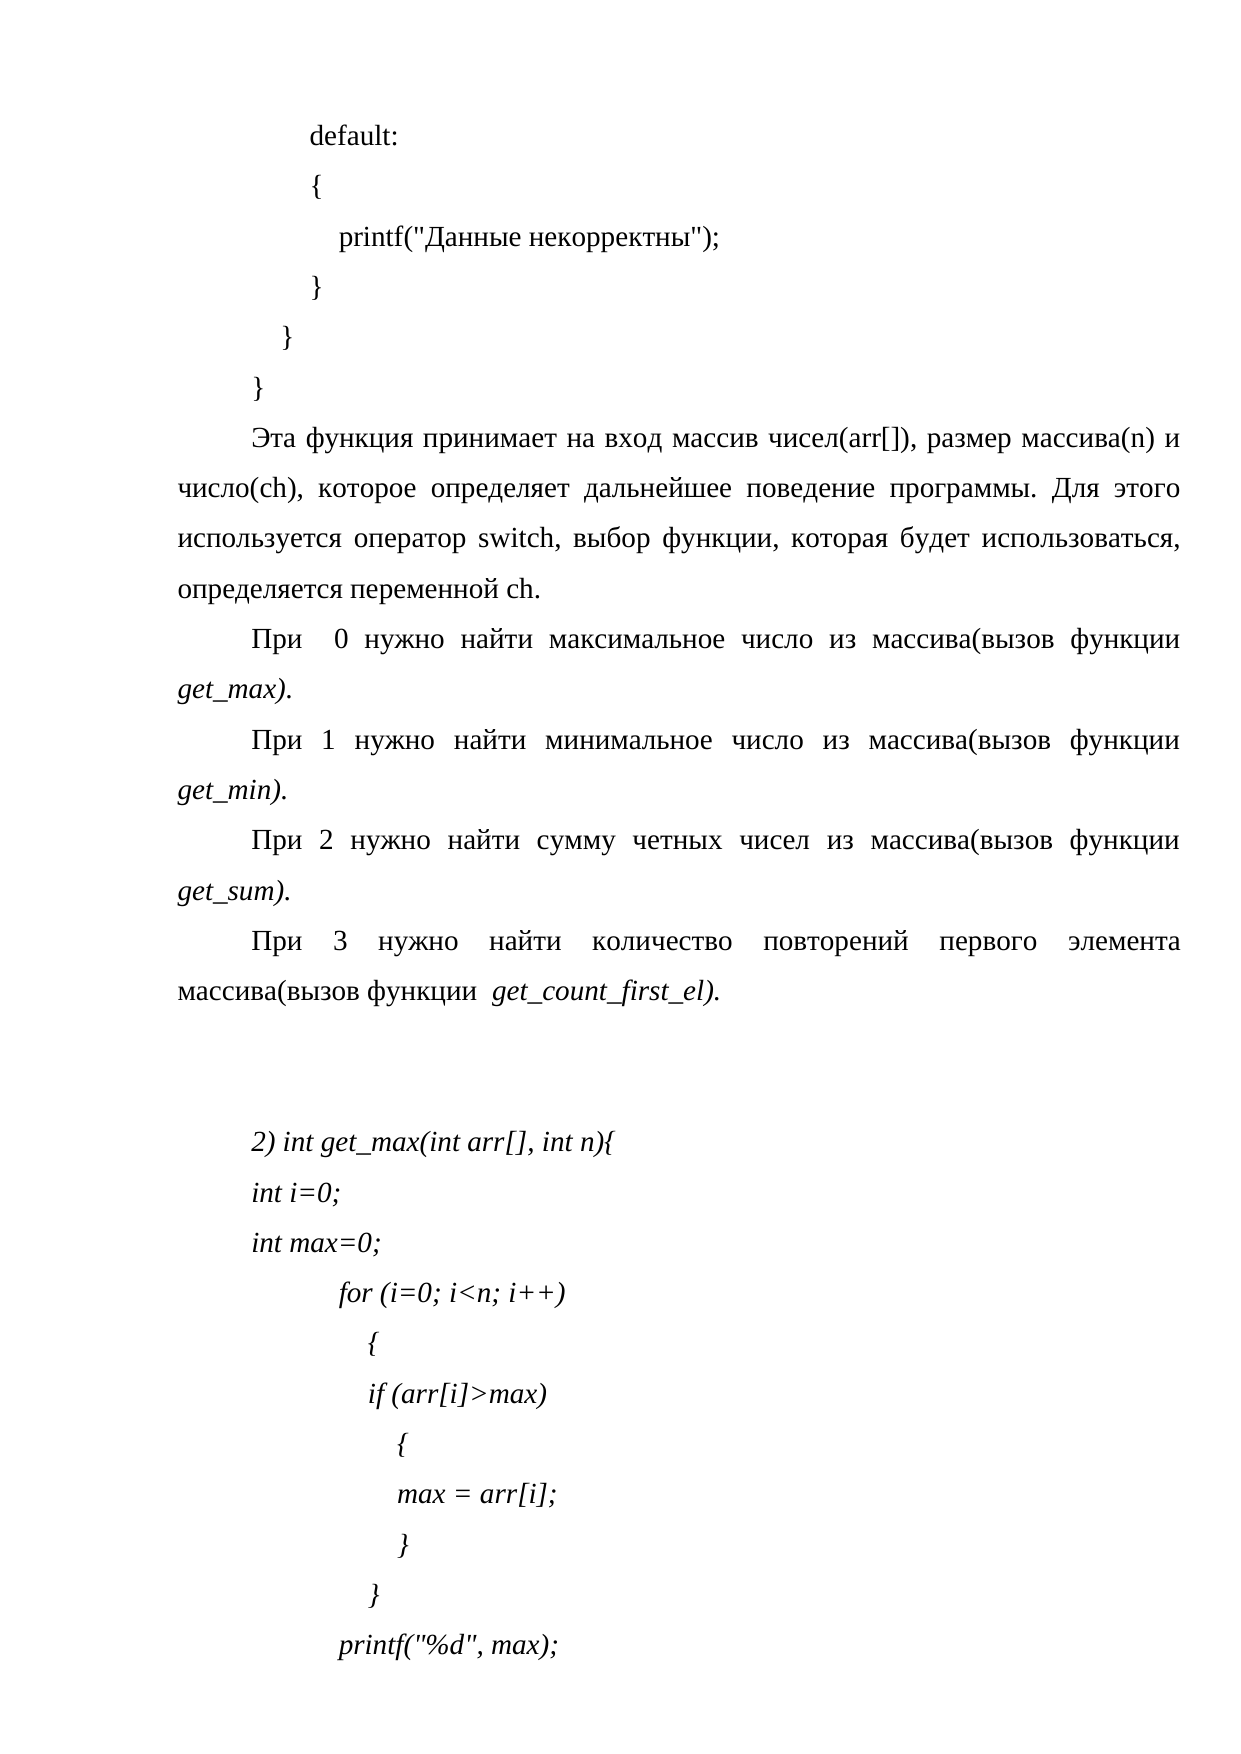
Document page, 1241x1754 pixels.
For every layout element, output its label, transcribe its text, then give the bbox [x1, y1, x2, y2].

text int i=0; [177, 1175, 1181, 1208]
text } [177, 269, 1181, 303]
text } [177, 319, 1181, 353]
text { [177, 1326, 1181, 1359]
text for (i=0; i<n; i++) [177, 1275, 1181, 1309]
text } [177, 1527, 1181, 1560]
text 2) int get_max(int arr[], int n){ [177, 1124, 1181, 1158]
text При 2 нужно найти сумму четных чисел из массива(вызов функции get_sum). [177, 822, 1181, 906]
text int max=0; [177, 1225, 1181, 1258]
text } [177, 370, 1181, 403]
text } [177, 1577, 1181, 1611]
text printf("Данные некорректны"); [177, 219, 1181, 252]
text { [177, 168, 1181, 202]
text if (arr[i]>max) [177, 1376, 1181, 1409]
text { [177, 1426, 1181, 1460]
text default: [177, 118, 1181, 152]
text max = arr[i]; [177, 1477, 1181, 1510]
text Эта функция принимает на вход массив чисел(arr[]), размер массива(n) и число(ch), которое определяет дальнейшее поведение программы. Для этого используется оператор switch, выбор функции, которая будет использоваться, определяется переменной ch. [177, 420, 1181, 604]
text При 3 нужно найти количество повторений первого элемента массива(вызов функции get_count_first_el). [177, 923, 1181, 1007]
text printf("%d", max); [177, 1627, 1181, 1661]
text При 1 нужно найти минимальное число из массива(вызов функции get_min). [177, 722, 1181, 806]
text При 0 нужно найти максимальное число из массива(вызов функции get_max). [177, 621, 1181, 705]
